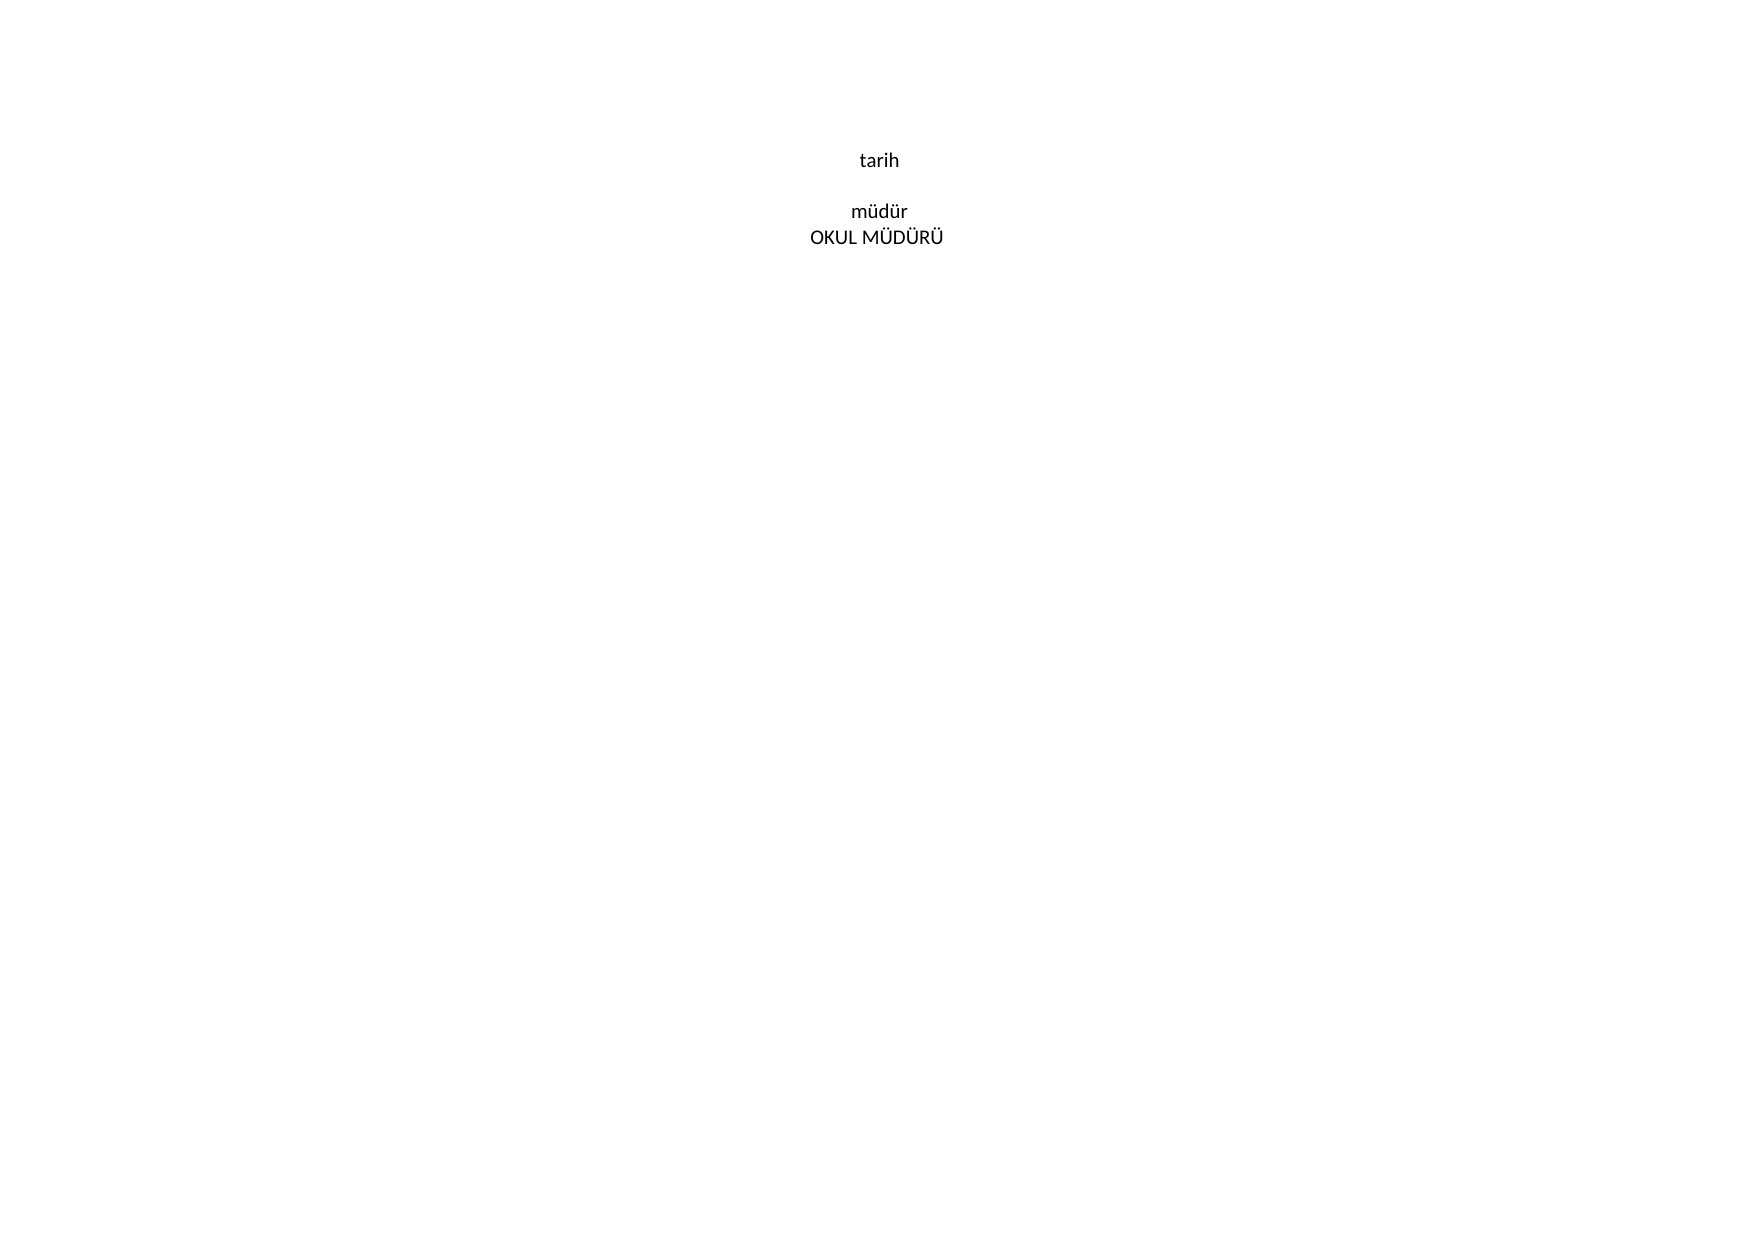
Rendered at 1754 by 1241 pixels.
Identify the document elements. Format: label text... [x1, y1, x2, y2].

text OKUL MÜDÜRÜ [148, 224, 1606, 249]
